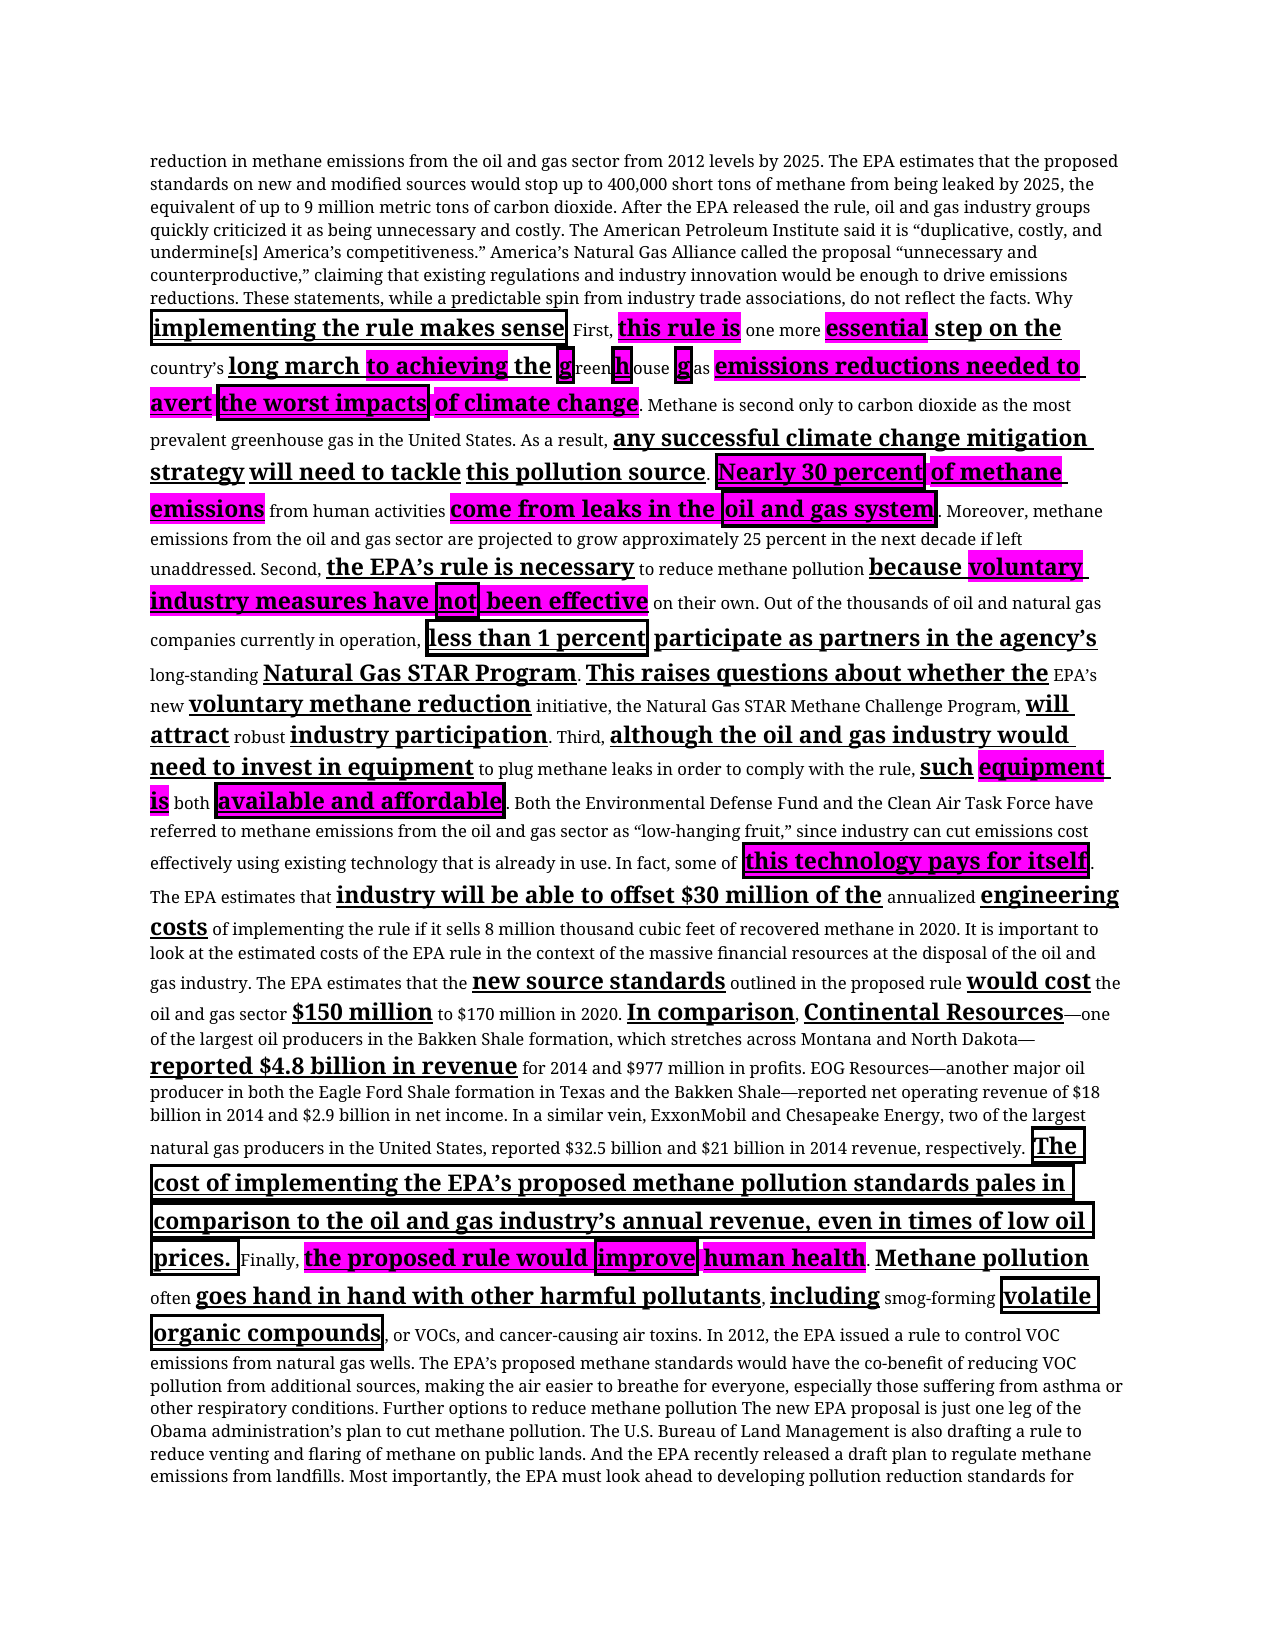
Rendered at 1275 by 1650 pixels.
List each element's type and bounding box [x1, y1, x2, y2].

text [150, 150, 1125, 1488]
